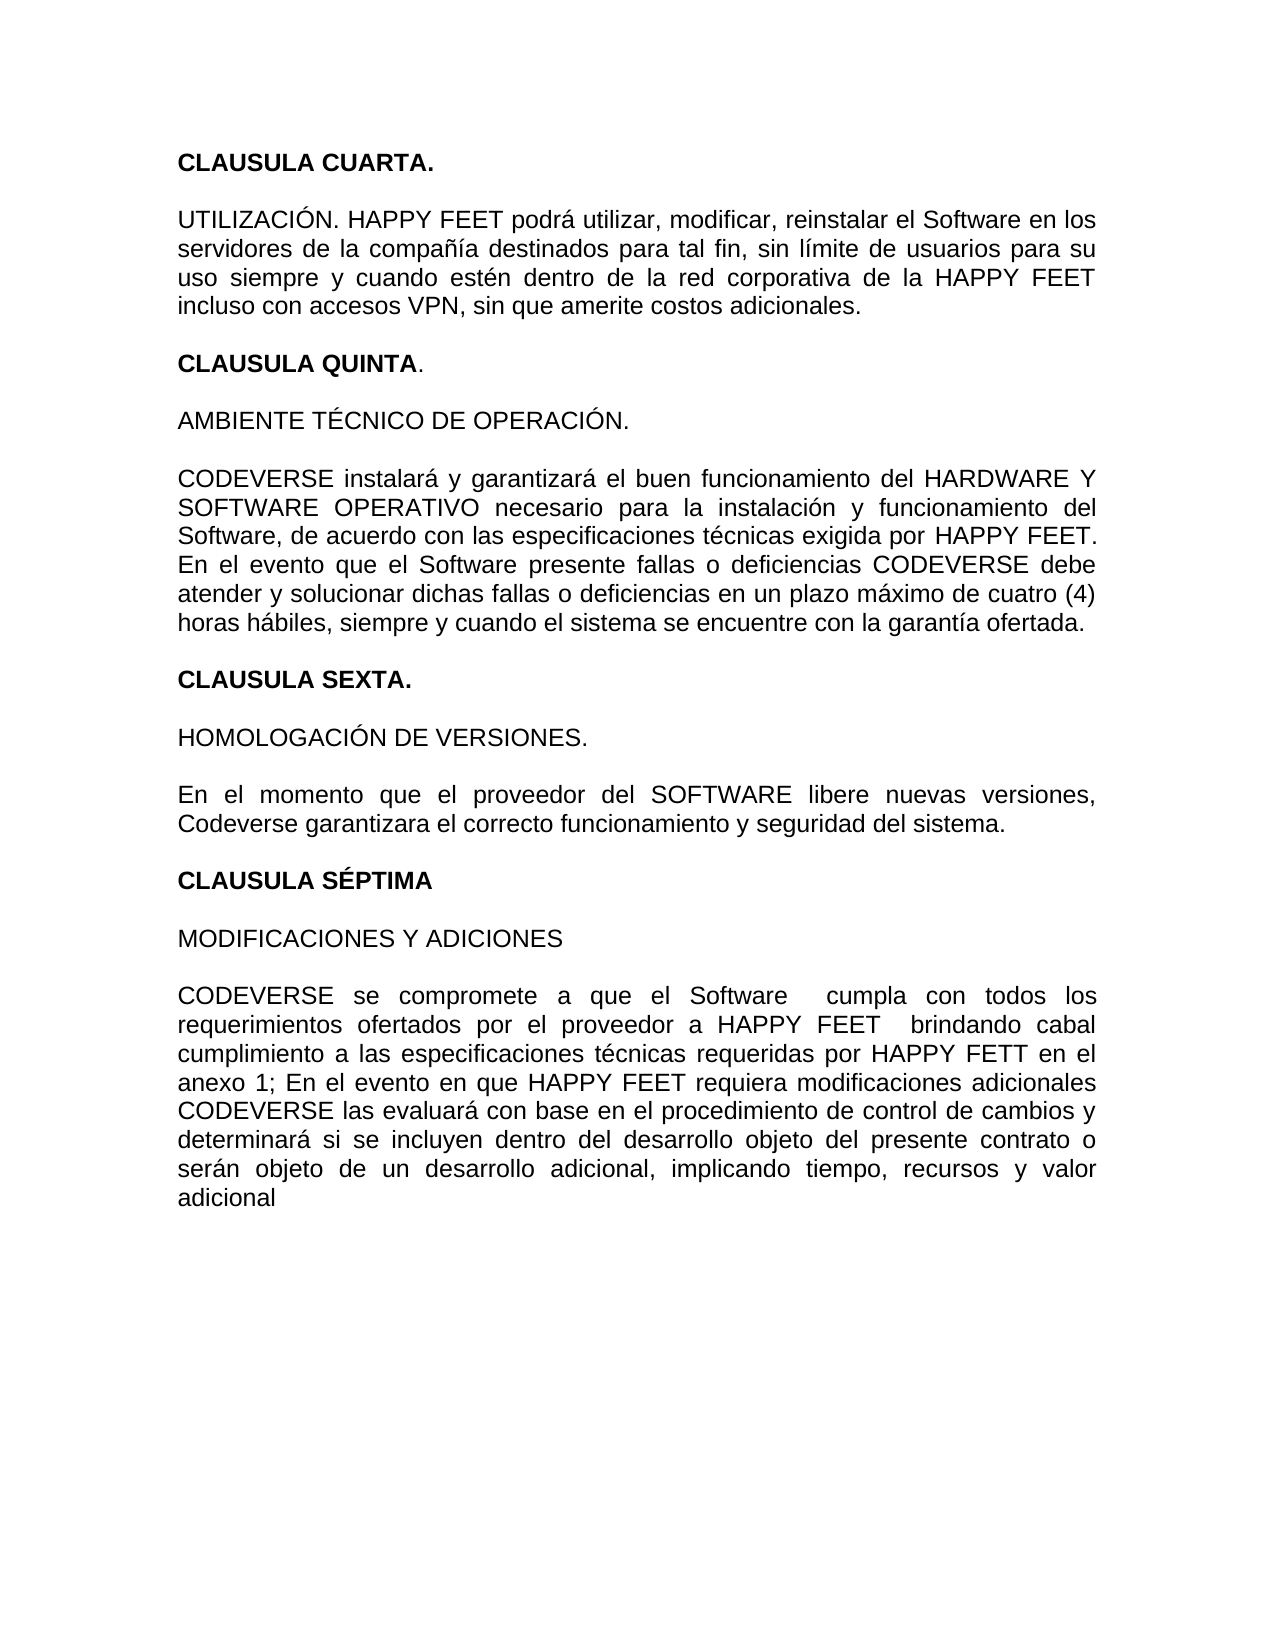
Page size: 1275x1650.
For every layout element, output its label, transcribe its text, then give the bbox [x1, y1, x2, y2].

text CLAUSULA SEXTA. [177, 665, 1098, 694]
text AMBIENTE TÉCNICO DE OPERACIÓN. [177, 406, 1098, 435]
text CLAUSULA CUARTA. [177, 148, 1098, 176]
text UTILIZACIÓN. HAPPY FEET podrá utilizar, modificar, reinstalar el Software en los servidores de la compañía destinados para tal fin, sin límite de usuarios para su uso siempre y cuando estén dentro de la red corporativa de la HAPPY FEET incluso con accesos VPN, sin que amerite costos adicionales. [177, 205, 1098, 320]
text En el momento que el proveedor del SOFTWARE libere nuevas versiones, Codeverse garantizara el correcto funcionamiento y seguridad del sistema. [177, 780, 1098, 838]
text HOMOLOGACIÓN DE VERSIONES. [177, 723, 1098, 751]
text CLAUSULA QUINTA. [177, 349, 1098, 378]
text CODEVERSE se compromete a que el Software cumpla con todos los requerimientos ofertados por el proveedor a HAPPY FEET brindando cabal cumplimiento a las especificaciones técnicas requeridas por HAPPY FETT en el anexo 1; En el evento en que HAPPY FEET requiera modificaciones adicionales CODEVERSE las evaluará con base en el procedimiento de control de cambios y determinará si se incluyen dentro del desarrollo objeto del presente contrato o serán objeto de un desarrollo adicional, implicando tiempo, recursos y valor adicional [177, 981, 1098, 1211]
text CLAUSULA SÉPTIMA [177, 866, 1098, 895]
text CODEVERSE instalará y garantizará el buen funcionamiento del HARDWARE Y SOFTWARE OPERATIVO necesario para la instalación y funcionamiento del Software, de acuerdo con las especificaciones técnicas exigida por HAPPY FEET. En el evento que el Software presente fallas o deficiencias CODEVERSE debe atender y solucionar dichas fallas o deficiencias en un plazo máximo de cuatro (4) horas hábiles, siempre y cuando el sistema se encuentre con la garantía ofertada. [177, 464, 1098, 636]
text MODIFICACIONES Y ADICIONES [177, 924, 1098, 953]
